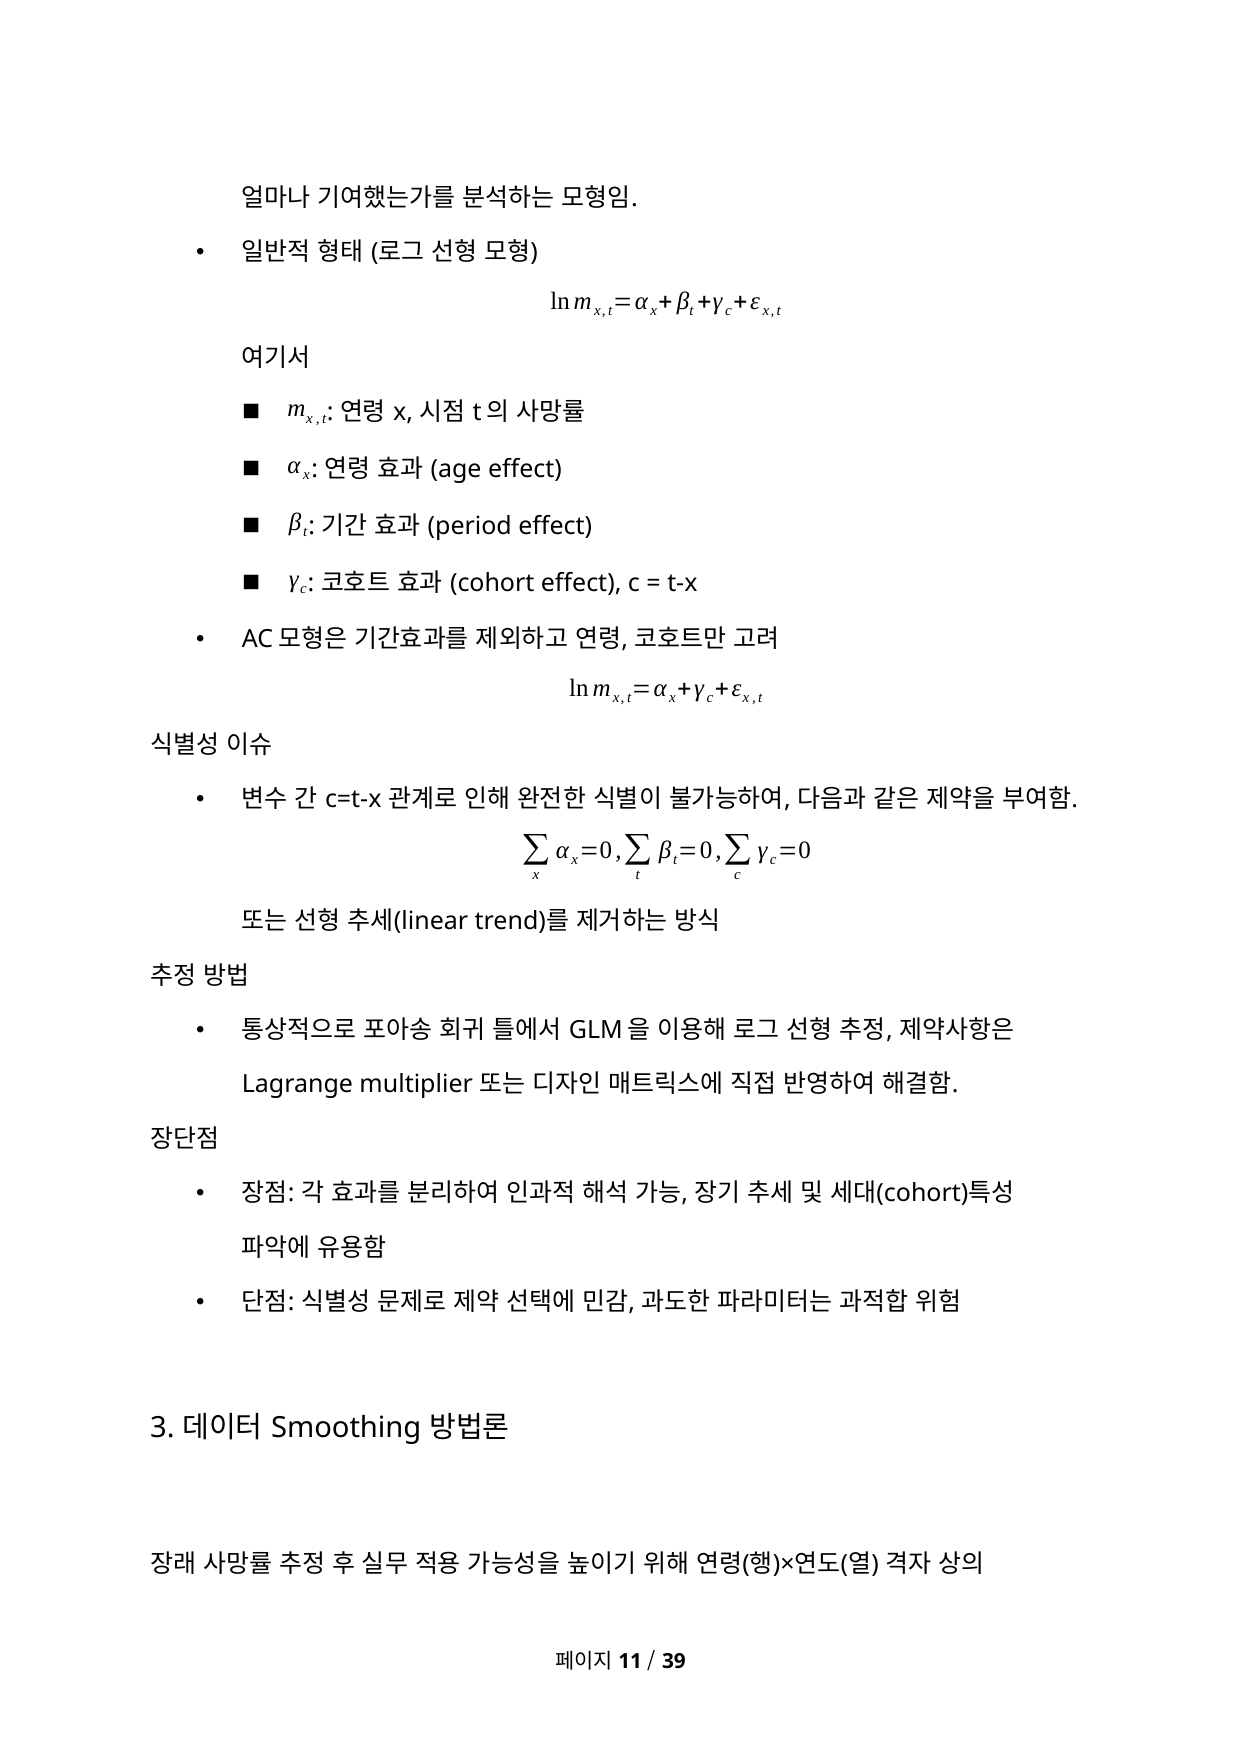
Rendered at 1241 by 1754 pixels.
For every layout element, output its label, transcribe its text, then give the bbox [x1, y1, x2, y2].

list : 코호트 효과 (cohort effect), c = t-x [242, 562, 1090, 601]
list : 연령 효과 (age effect) [242, 448, 1090, 487]
list 장점: 각 효과를 분리하여 인과적 해석 가능, 장기 추세 및 세대(cohort)특성 파악에 유용함 [196, 1173, 1090, 1263]
list 변수 간 c=t-x 관계로 인해 완전한 식별이 불가능하여, 다음과 같은 제약을 부여함. [196, 779, 1090, 815]
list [242, 177, 1090, 213]
list 또는 선형 추세(linear trend)를 제거하는 방식 [242, 901, 1090, 937]
text 추정 방법 [150, 955, 1090, 991]
text 식별성 이슈 [150, 724, 1090, 761]
list AC모형은 기간효과를 제외하고 연령, 코호트만 고려 [196, 619, 1090, 655]
subtitle 3. 데이터 Smoothing 방법론 [150, 1403, 1090, 1446]
text 장단점 [150, 1118, 1090, 1154]
list : 연령 x, 시점 t의 사망률 [242, 391, 1090, 430]
list 통상적으로 포아송 회귀 틀에서 GLM을 이용해 로그 선형 추정, 제약사항은 Lagrange multiplier 또는 디자인 매트릭스에 직접 반영하여 해결함. [196, 1009, 1090, 1100]
list 여기서 [242, 337, 1090, 373]
list 일반적 형태 (로그 선형 모형) [196, 232, 1090, 268]
list : 기간 효과 (period effect) [242, 505, 1090, 544]
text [150, 1543, 1090, 1579]
list 단점: 식별성 문제로 제약 선택에 민감, 과도한 파라미터는 과적합 위험 [196, 1281, 1090, 1318]
